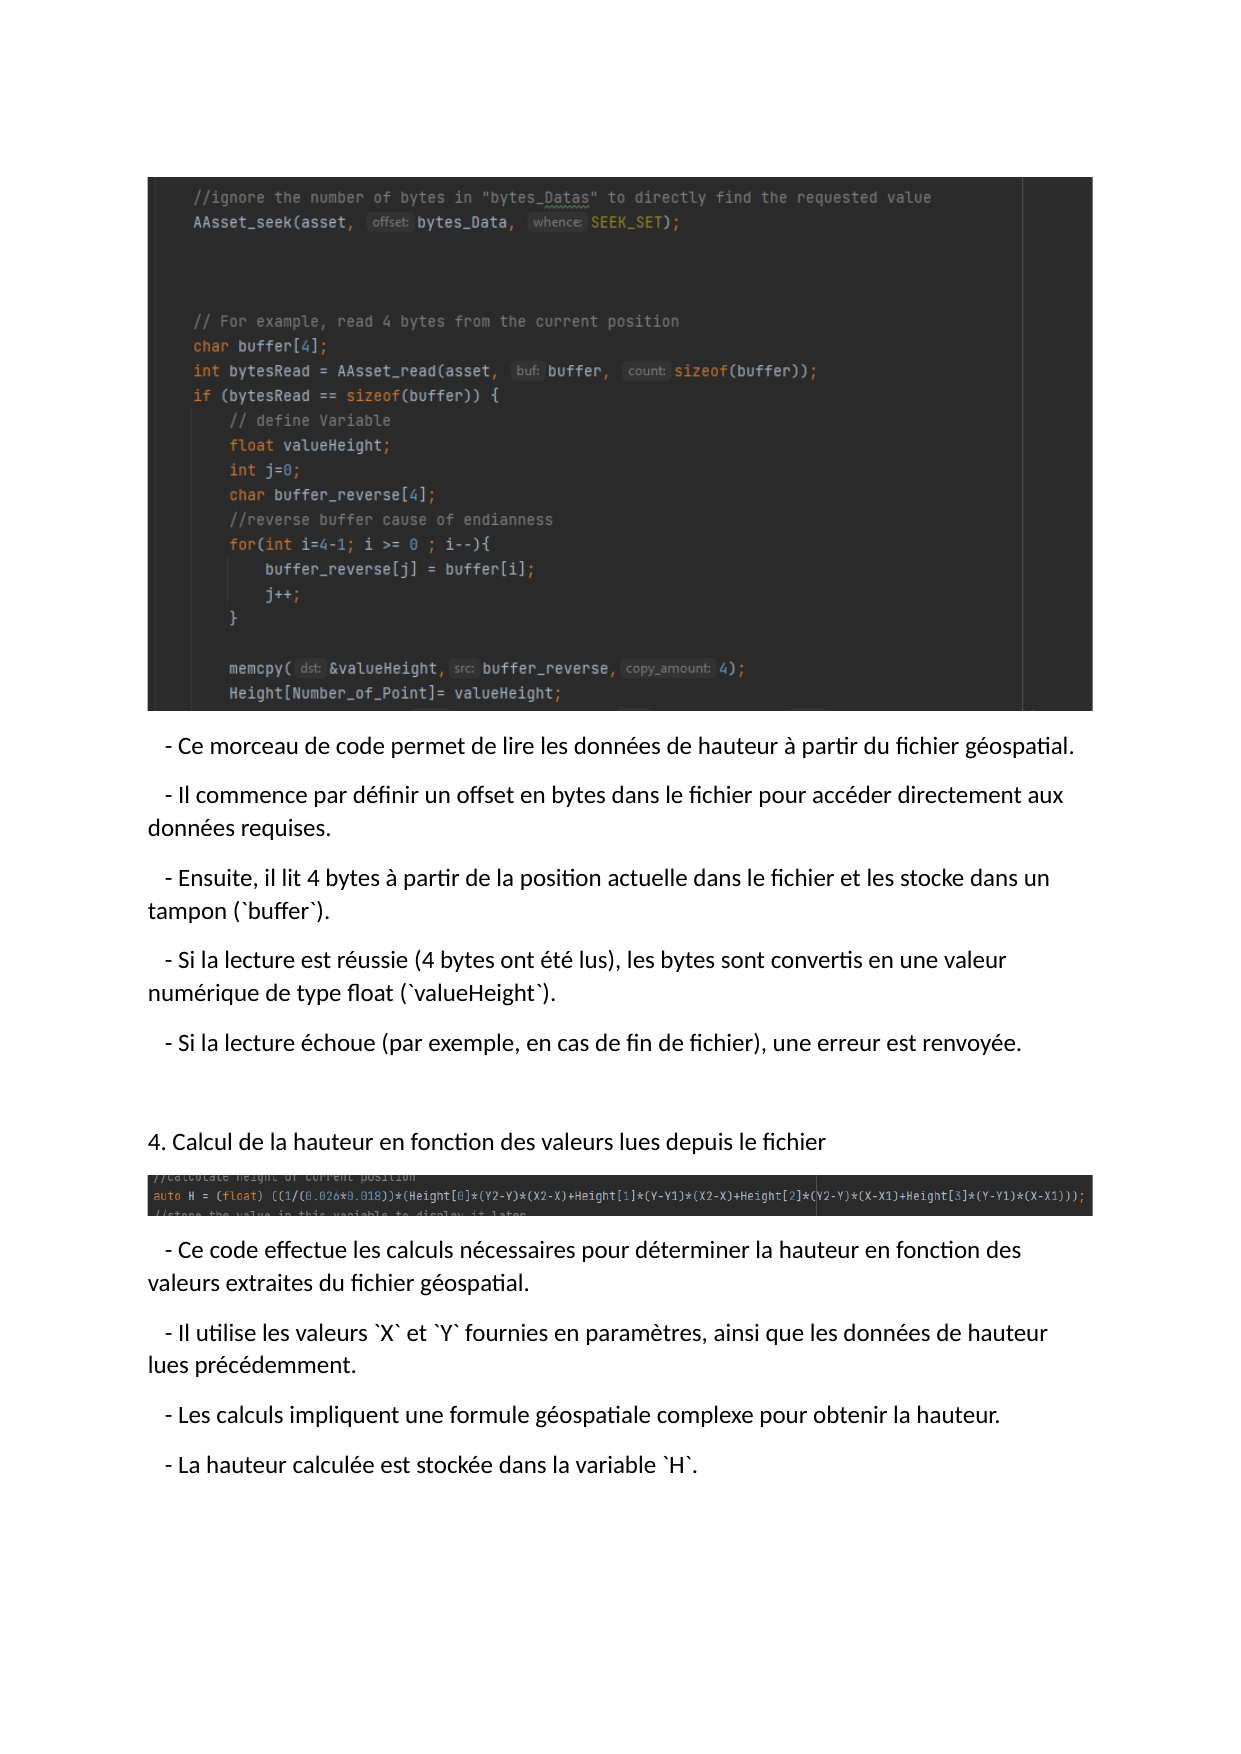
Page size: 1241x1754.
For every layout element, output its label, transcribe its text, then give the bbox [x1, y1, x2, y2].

text - Ensuite, il lit 4 bytes à partir de la position actuelle dans le fichier et les stocke dans un tampon (`buffer`). [148, 862, 1093, 925]
text - La hauteur calculée est stockée dans la variable `H`. [148, 1449, 1093, 1479]
text - Si la lecture est réussie (4 bytes ont été lus), les bytes sont convertis en une valeur numérique de type float (`valueHeight`). [148, 944, 1093, 1008]
text - Les calculs impliquent une formule géospatiale complexe pour obtenir la hauteur. [148, 1399, 1093, 1430]
text - Ce morceau de code permet de lire les données de hauteur à partir du fichier géospatial. [148, 730, 1093, 760]
picture [147, 177, 1093, 711]
text 4. Calcul de la hauteur en fonction des valeurs lues depuis le fichier [148, 1126, 1093, 1157]
picture [147, 1175, 1093, 1216]
text - Il commence par définir un offset en bytes dans le fichier pour accéder directement aux données requises. [148, 779, 1093, 843]
text - Ce code effectue les calculs nécessaires pour déterminer la hauteur en fonction des valeurs extraites du fichier géospatial. [148, 1234, 1093, 1298]
text - Il utilise les valeurs `X` et `Y` fournies en paramètres, ainsi que les données de hauteur lues précédemment. [148, 1317, 1093, 1380]
text - Si la lecture échoue (par exemple, en cas de fin de fichier), une erreur est renvoyée. [148, 1027, 1093, 1057]
